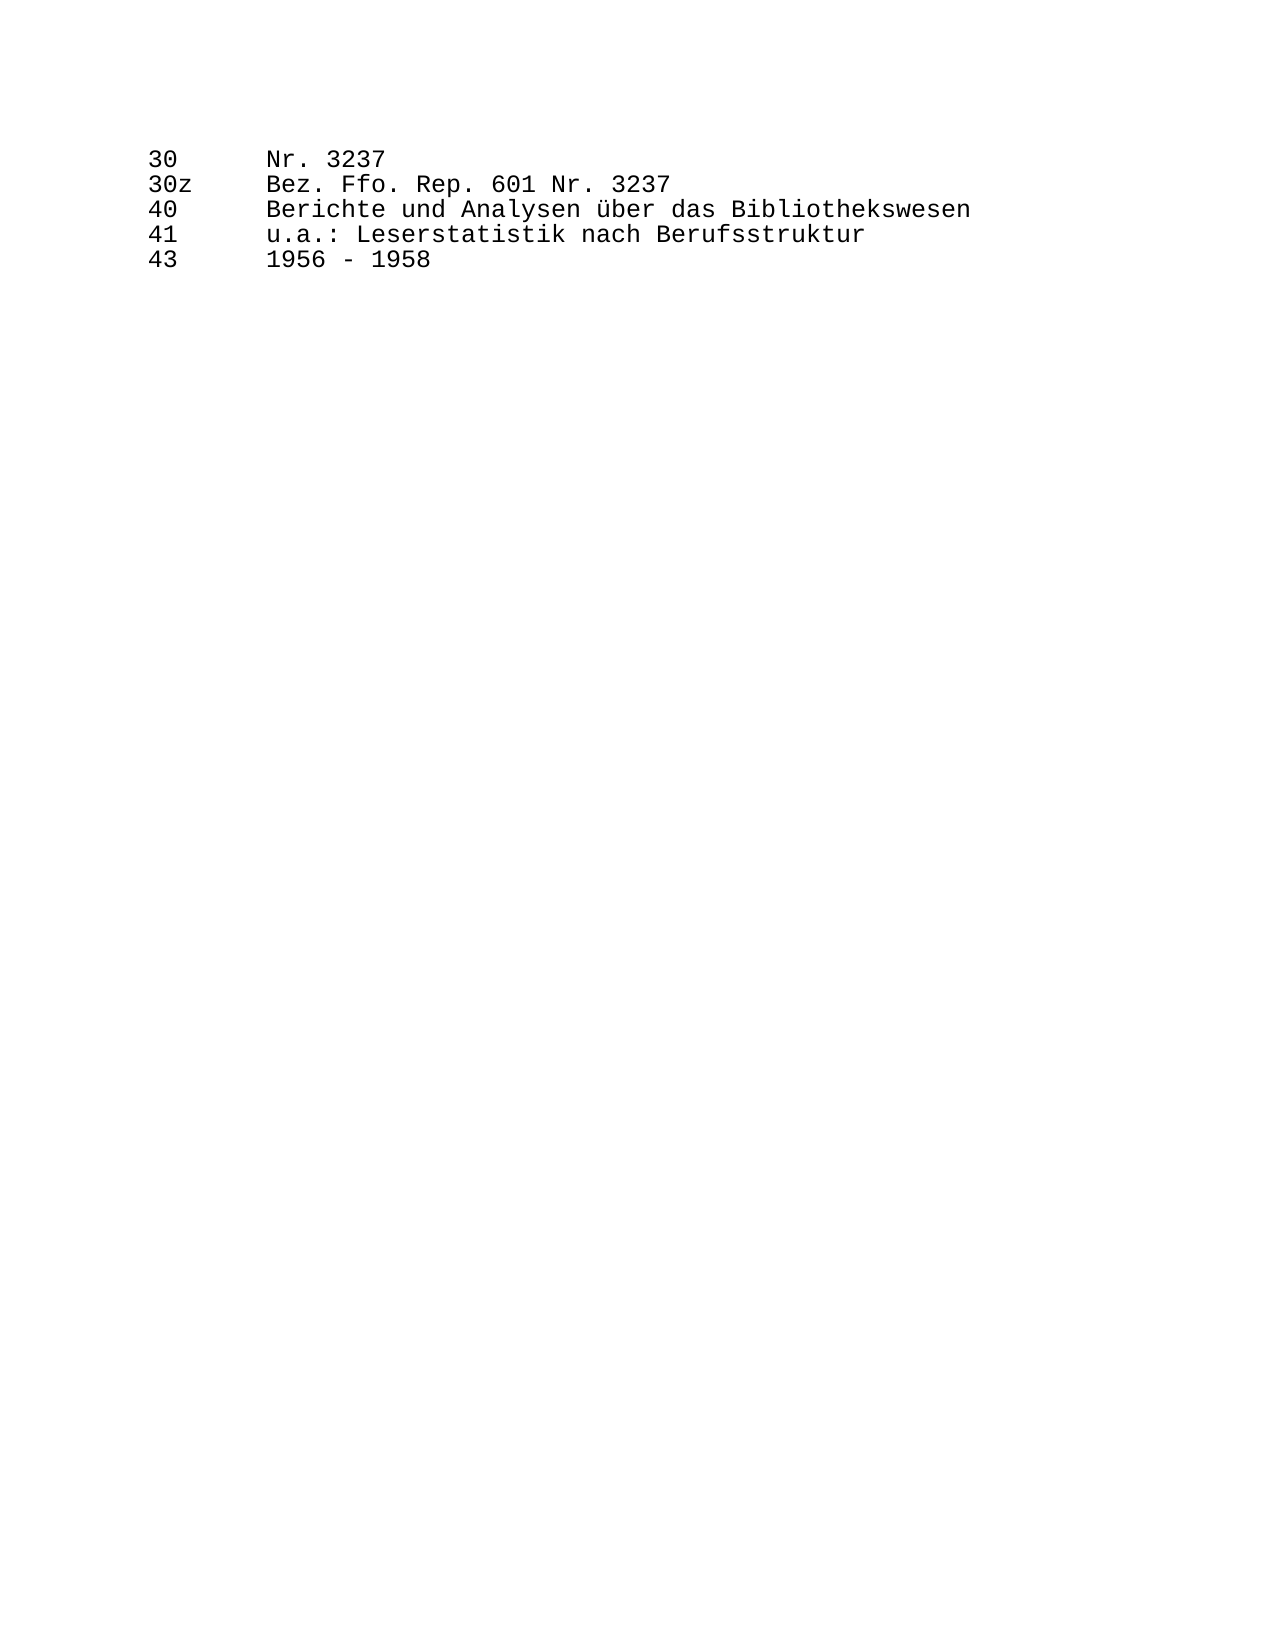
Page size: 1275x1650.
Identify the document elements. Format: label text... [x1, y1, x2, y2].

text 41 u.a.: s[Leserstatistik]s nach Berufsstruktur [148, 223, 1127, 248]
text 40 Berichte und Analysen über das s[Bibliothekswesen]s [148, 198, 1127, 223]
text 30 Nr. 3237 [148, 148, 1127, 173]
text 43 1956 - 1958 [148, 248, 1127, 273]
text 30z Bez. Ffo. Rep. 601 Nr. 3237 [148, 173, 1127, 198]
